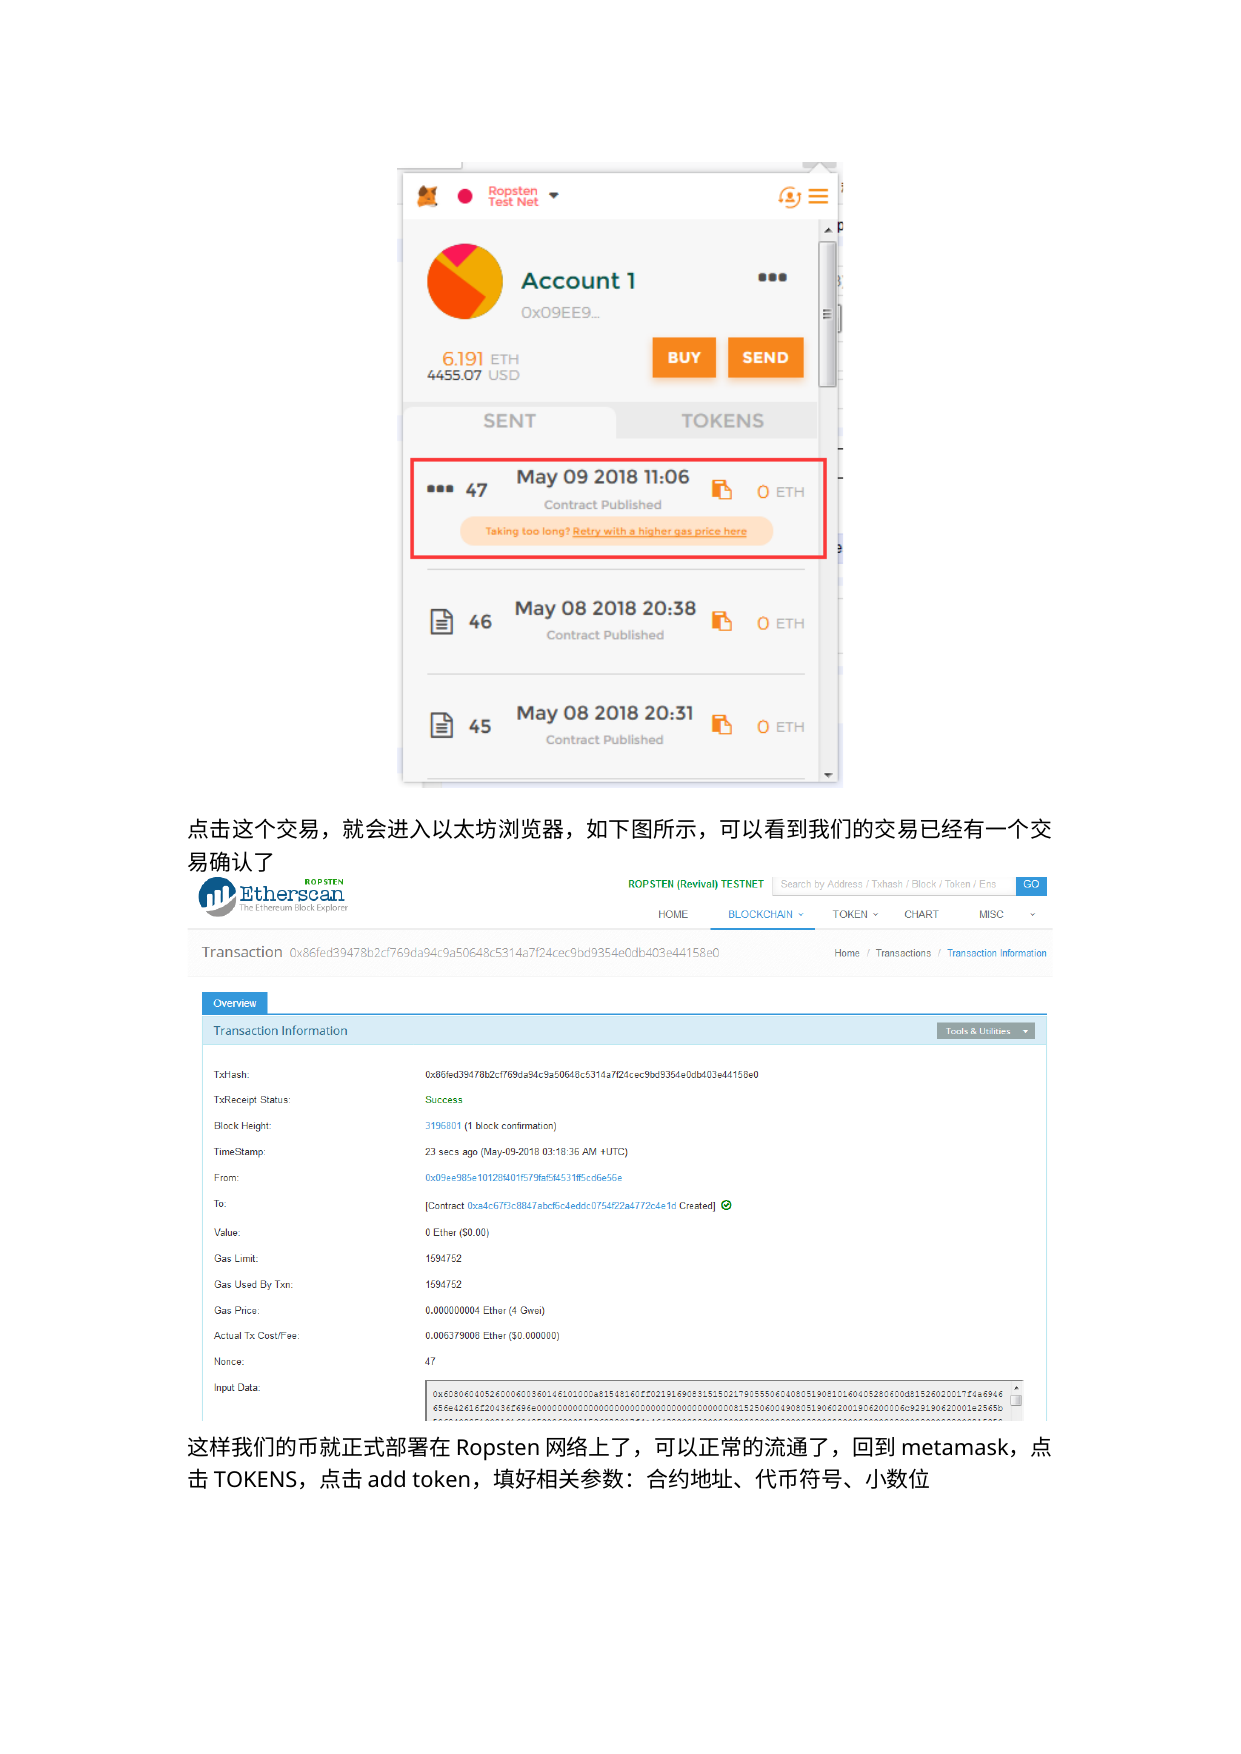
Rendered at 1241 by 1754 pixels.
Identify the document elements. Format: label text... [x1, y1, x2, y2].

picture [187, 877, 1053, 1421]
picture [397, 162, 844, 788]
text 点击这个交易，就会进入以太坊浏览器，如下图所示，可以看到我们的交易已经有一个交易确认了 [187, 812, 1053, 877]
text 这样我们的币就正式部署在Ropsten网络上了，可以正常的流通了，回到metamask，点击TOKENS，点击add token，填好相关参数：合约地址、代币符号、小数位 [187, 1429, 1053, 1494]
